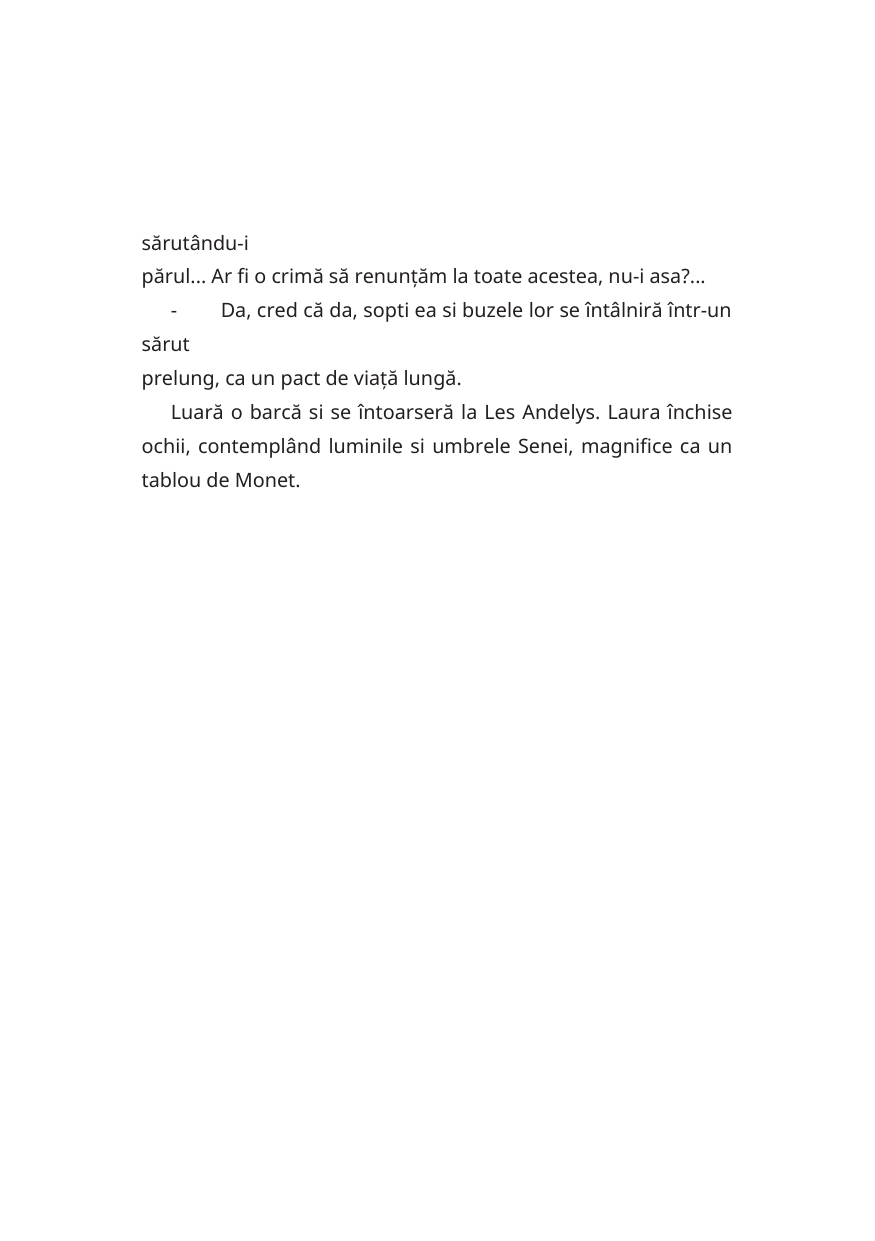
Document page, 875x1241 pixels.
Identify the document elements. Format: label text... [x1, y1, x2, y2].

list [141, 223, 733, 291]
text Luară o barcă si se întoarseră la Les Andelys. Laura închise ochii, contemplând luminile si umbrele Senei, magnifice ca un tablou de Monet. [141, 393, 733, 494]
list Da, cred că da, sopti ea si buzele lor se întâlniră într-un sărut prelung, ca un pact de viaţă lungă. [141, 291, 733, 393]
